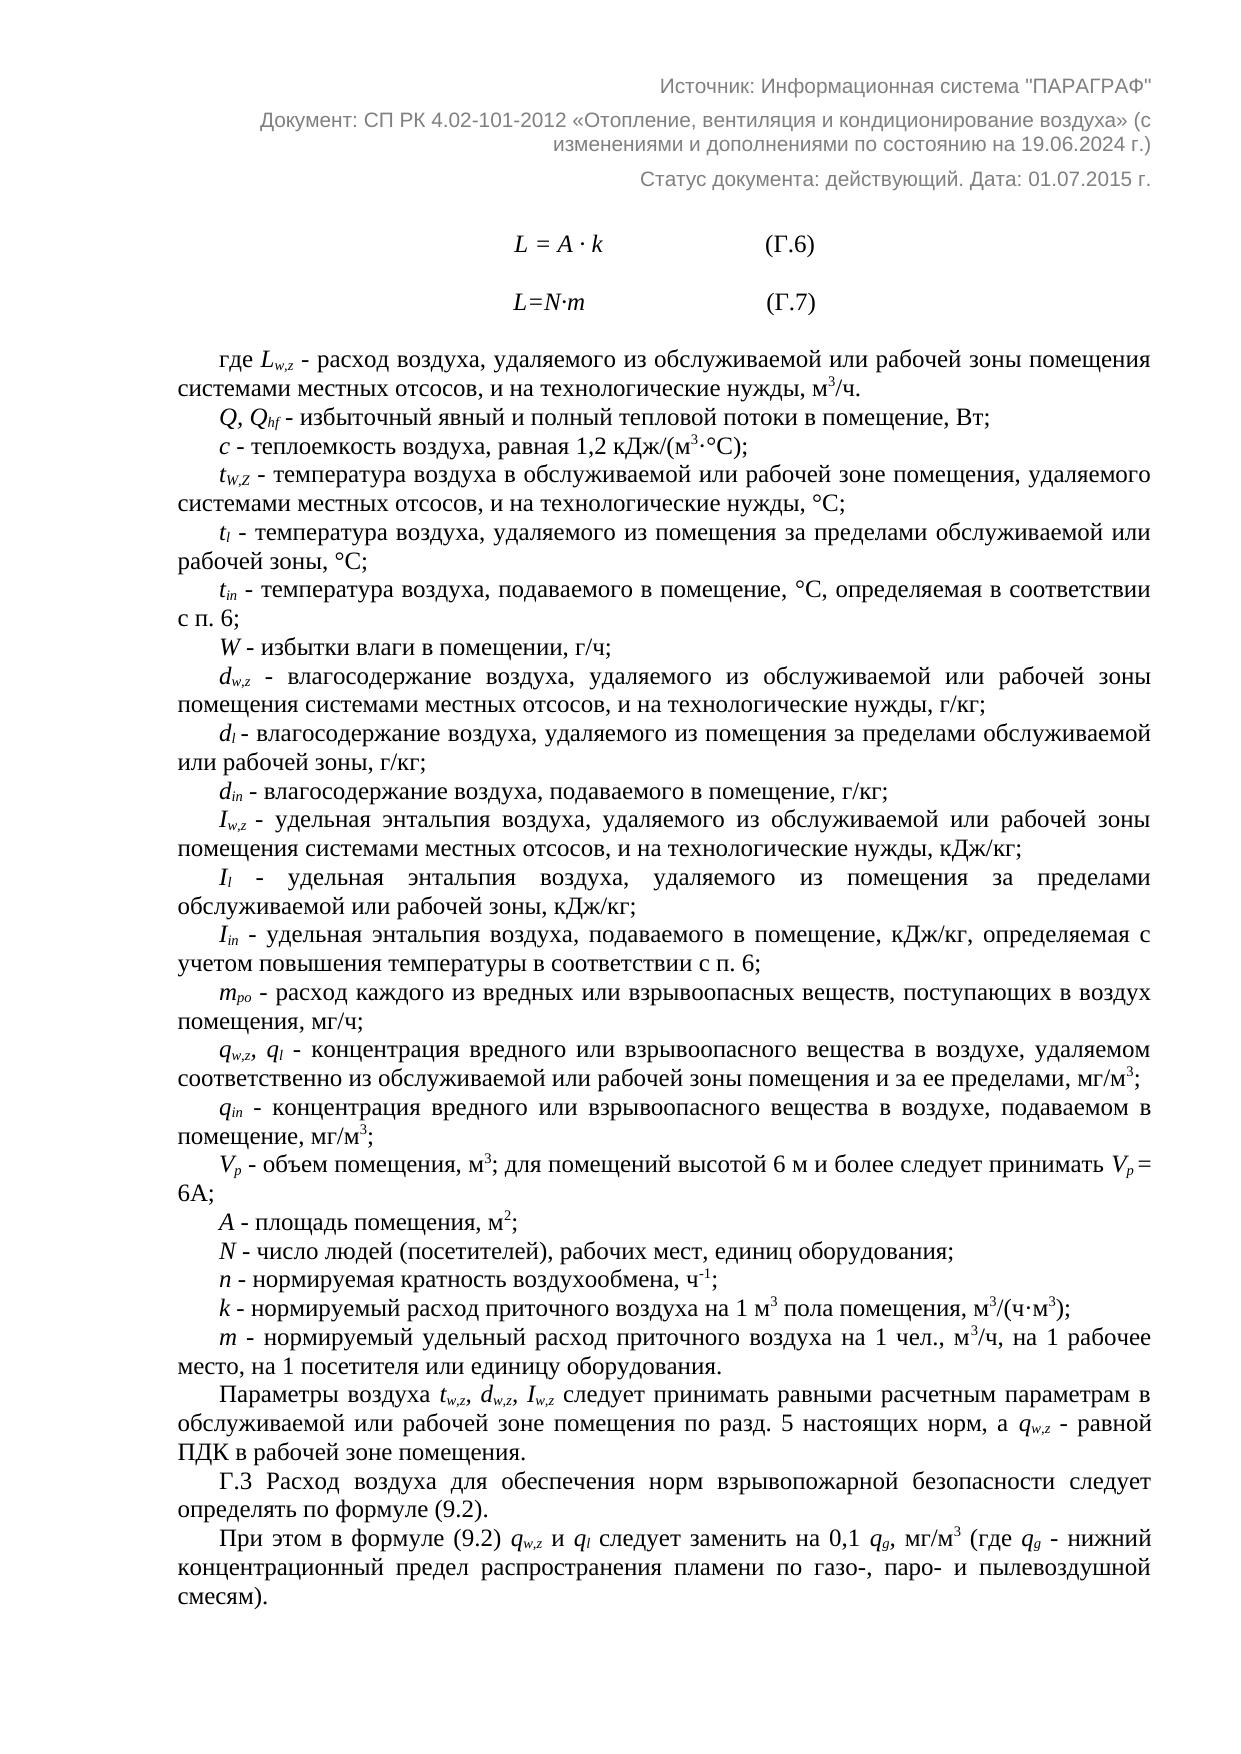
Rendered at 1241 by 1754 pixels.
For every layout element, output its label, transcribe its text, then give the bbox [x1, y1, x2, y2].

text Q, Qhf - избыточный явный и полный тепловой потоки в помещение, Вт; [177, 402, 1152, 431]
text tW,Z - температура воздуха в обслуживаемой или рабочей зоне помещения, удаляемого системами местных отсосов, и на технологические нужды, °С; [177, 459, 1152, 517]
text W - избытки влаги в помещении, г/ч; [177, 632, 1152, 661]
text Г.3 Расход воздуха для обеспечения норм взрывопожарной безопасности следует определять по формуле (9.2). [177, 1466, 1152, 1523]
text Параметры воздуха tw,z, dw,z, Iw,z следует принимать равными расчетным параметрам в обслуживаемой или рабочей зоне помещения по разд. 5 настоящих норм, a qw,z - равной ПДК в рабочей зоне помещения. [177, 1379, 1152, 1466]
text L=N·m (Г.7) [177, 287, 1152, 316]
text L = A · k (Г.6) [177, 229, 1152, 258]
text tin - температура воздуха, подаваемого в помещение, °С, определяемая в соответствии с п. 6; [177, 574, 1152, 632]
text Iw,z - удельная энтальпия воздуха, удаляемого из обслуживаемой или рабочей зоны помещения системами местных отсосов, и на технологические нужды, кДж/кг; [177, 804, 1152, 862]
text qin - концентрация вредного или взрывоопасного вещества в воздухе, подаваемом в помещение, мг/м3; [177, 1092, 1152, 1149]
text Iin - удельная энтальпия воздуха, подаваемого в помещение, кДж/кг, определяемая с учетом повышения температуры в соответствии с п. 6; [177, 919, 1152, 977]
text п - нормируемая кратность воздухообмена, ч-1; [177, 1264, 1152, 1293]
text При этом в формуле (9.2) qw,z и ql следует заменить на 0,1 qg, мг/м3 (где qg - нижний концентрационный предел распространения пламени по газо-, паро- и пылевоздушной смесям). [177, 1523, 1152, 1609]
text с - теплоемкость воздуха, равная 1,2 кДж/(м3·°С); [177, 431, 1152, 459]
text dw,z - влагосодержание воздуха, удаляемого из обслуживаемой или рабочей зоны помещения системами местных отсосов, и на технологические нужды, г/кг; [177, 661, 1152, 718]
text Il - удельная энтальпия воздуха, удаляемого из помещения за пределами обслуживаемой или рабочей зоны, кДж/кг; [177, 862, 1152, 919]
text Vp - объем помещения, м3; для помещений высотой 6 м и более следует принимать Vp = 6А; [177, 1149, 1152, 1207]
text dl - влагосодержание воздуха, удаляемого из помещения за пределами обслуживаемой или рабочей зоны, г/кг; [177, 718, 1152, 776]
text tl - температура воздуха, удаляемого из помещения за пределами обслуживаемой или рабочей зоны, °С; [177, 517, 1152, 574]
text тро - расход каждого из вредных или взрывоопасных веществ, поступающих в воздух помещения, мг/ч; [177, 977, 1152, 1034]
text где Lw,z - расход воздуха, удаляемого из обслуживаемой или рабочей зоны помещения системами местных отсосов, и на технологические нужды, м3/ч. [177, 344, 1152, 402]
text т - нормируемый удельный расход приточного воздуха на 1 чел., м3/ч, на 1 рабочее место, на 1 посетителя или единицу оборудования. [177, 1322, 1152, 1379]
text N - число людей (посетителей), рабочих мест, единиц оборудования; [177, 1236, 1152, 1264]
text А - площадь помещения, м2; [177, 1207, 1152, 1236]
text qw,z, ql - концентрация вредного или взрывоопасного вещества в воздухе, удаляемом соответственно из обслуживаемой или рабочей зоны помещения и за ее пределами, мг/м3; [177, 1034, 1152, 1092]
text din - влагосодержание воздуха, подаваемого в помещение, г/кг; [177, 776, 1152, 804]
text k - нормируемый расход приточного воздуха на 1 м3 пола помещения, м3/(ч·м3); [177, 1293, 1152, 1322]
